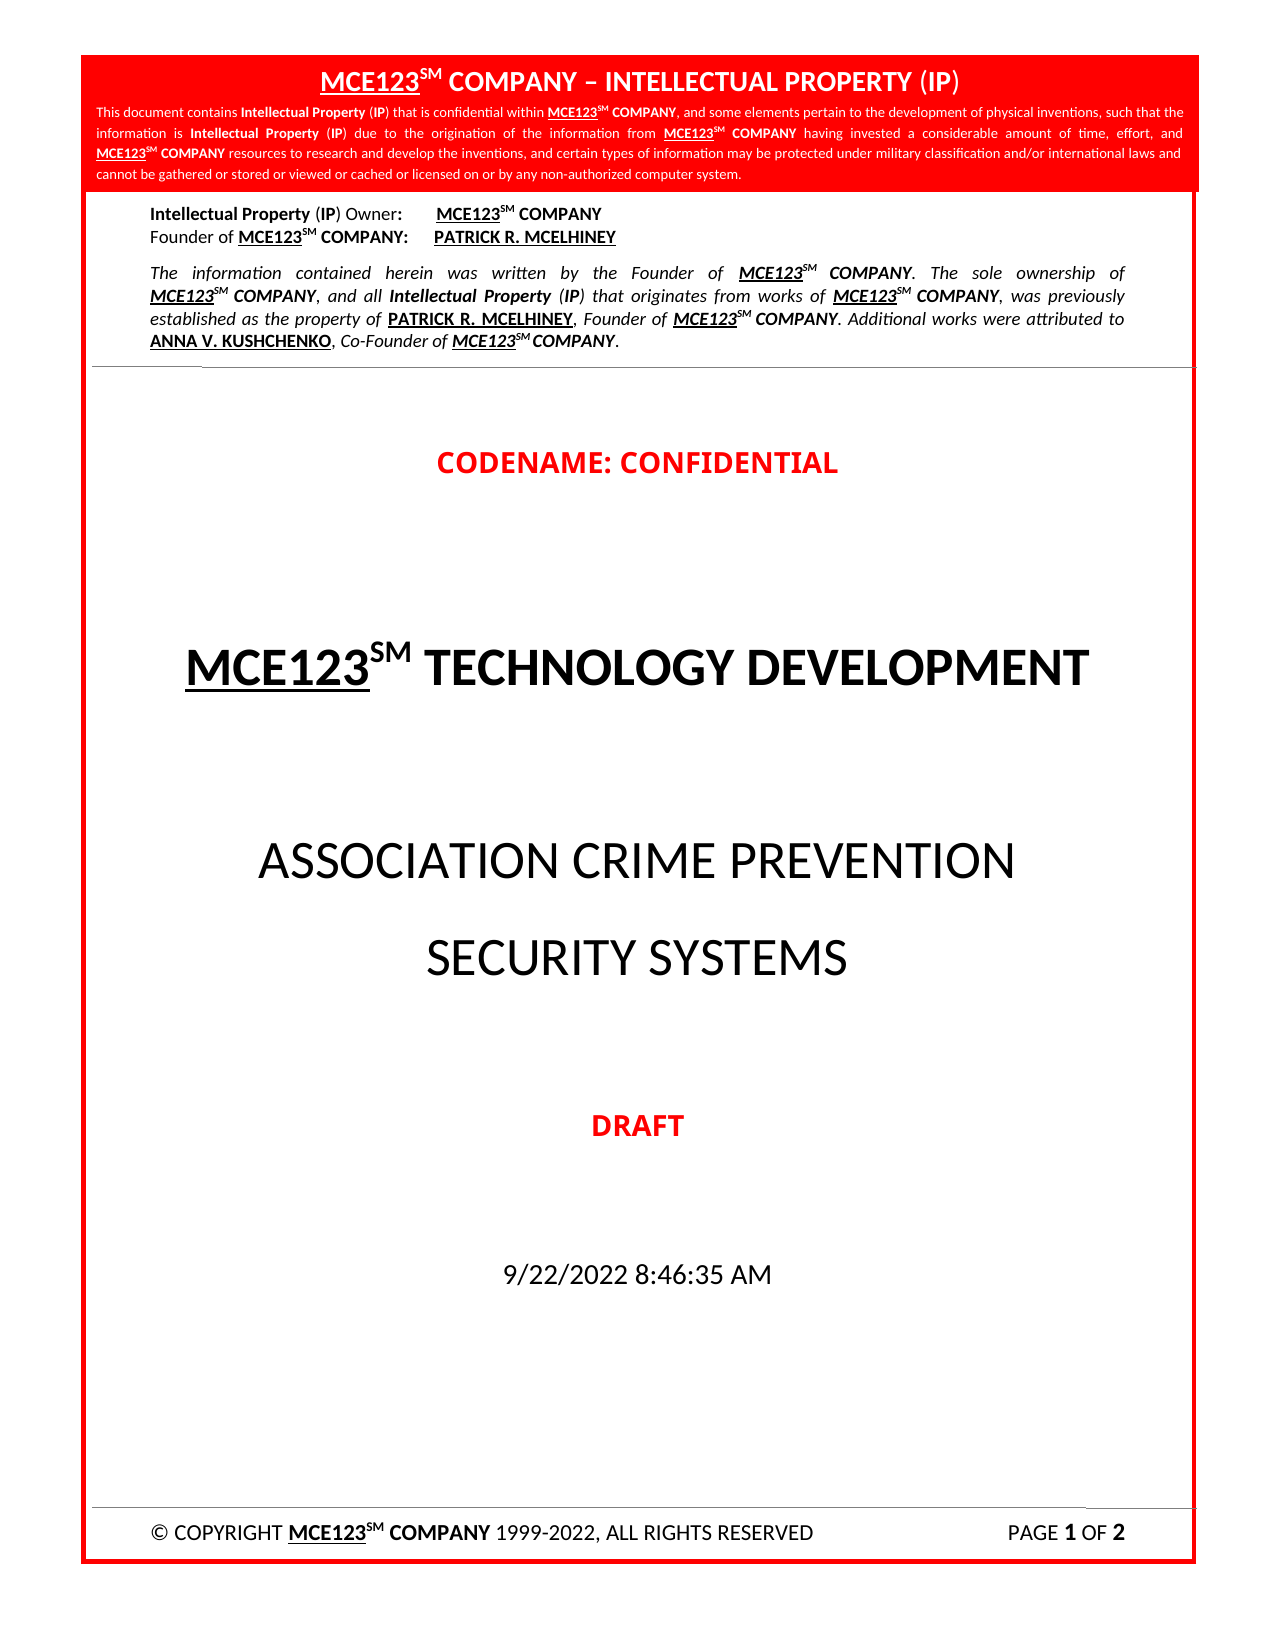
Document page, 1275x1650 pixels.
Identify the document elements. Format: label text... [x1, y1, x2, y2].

text SECURITY SYSTEMS [150, 923, 1125, 989]
text 9/22/2022 8:46:35 AM [150, 1256, 1125, 1292]
text ASSOCIATION CRIME PREVENTION [150, 826, 1125, 892]
text CODENAME: CONFIDENTIAL [150, 442, 1125, 482]
text MCE123SM TECHNOLOGY DEVELOPMENT [150, 632, 1125, 698]
text DRAFT [150, 1105, 1125, 1144]
